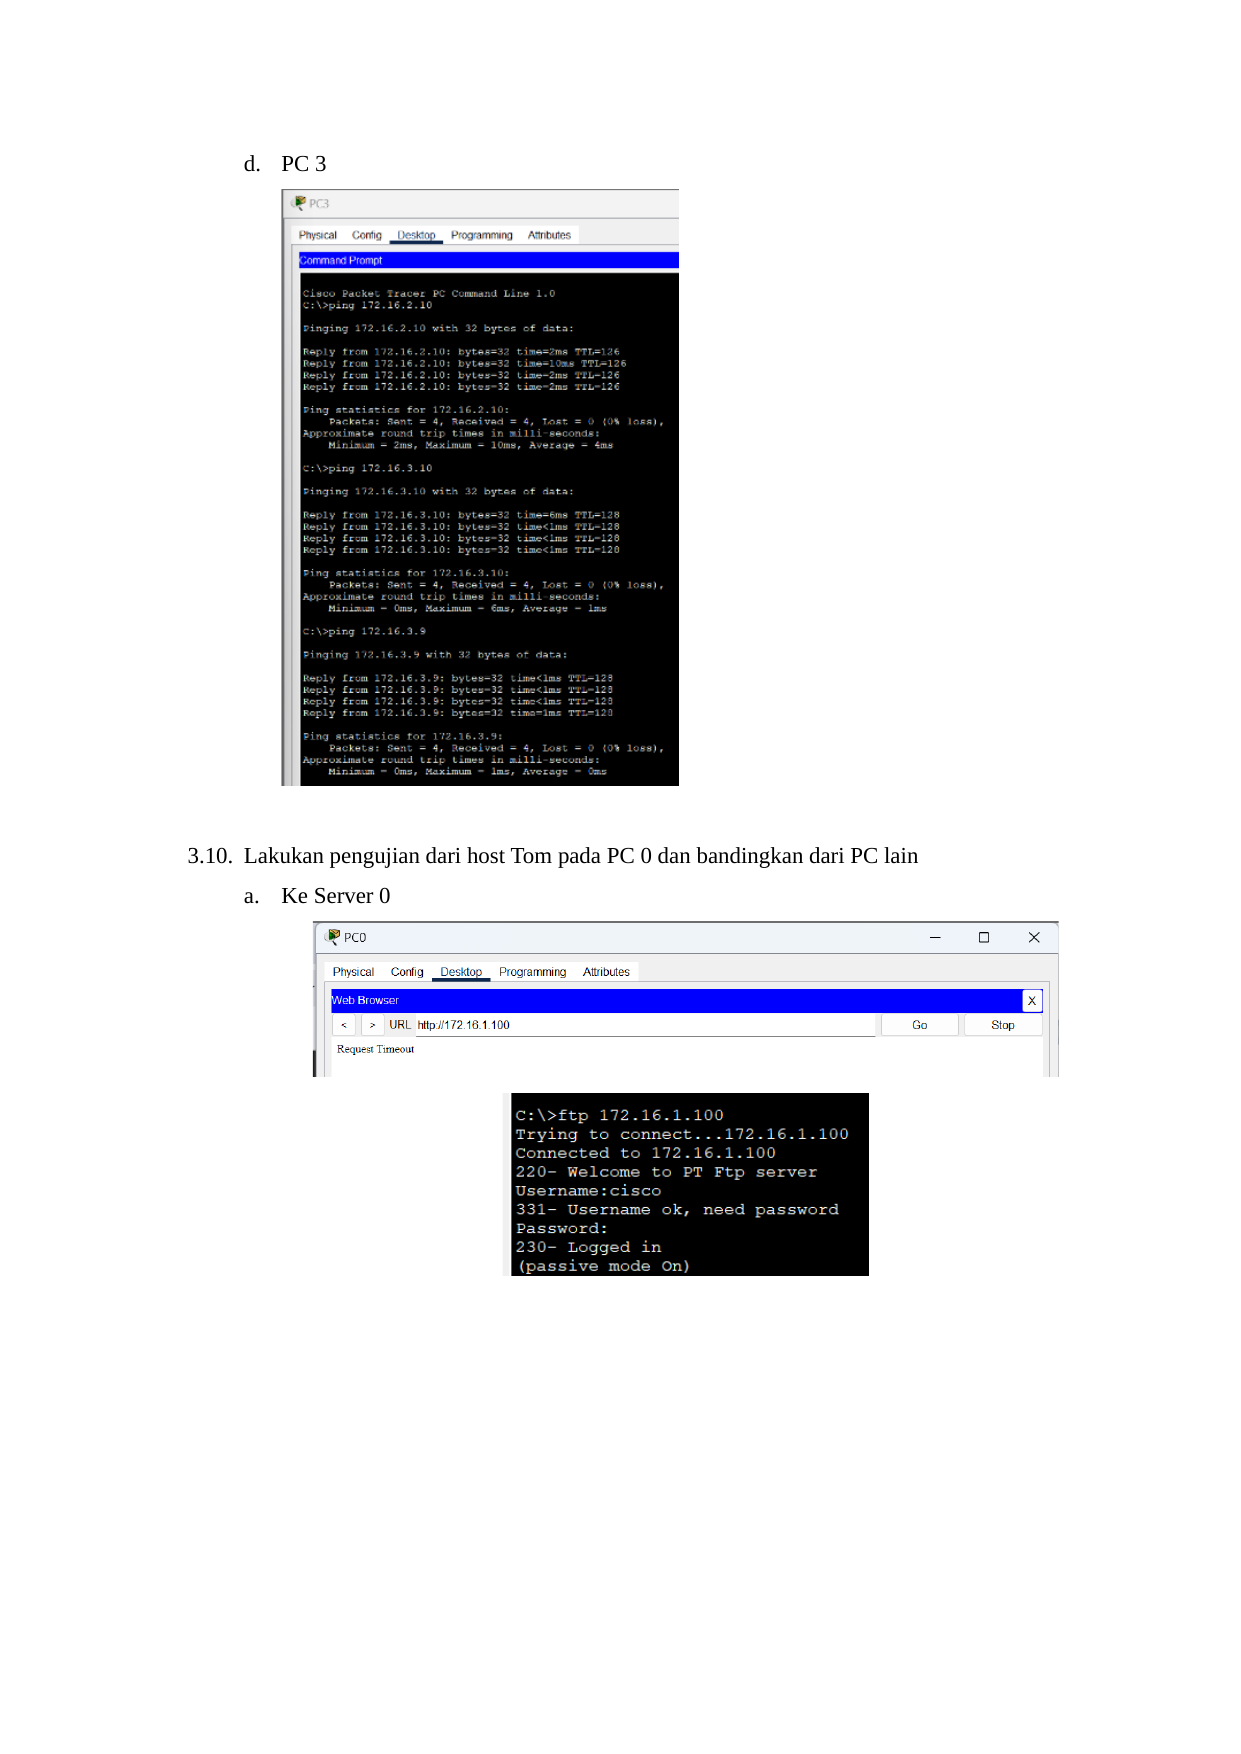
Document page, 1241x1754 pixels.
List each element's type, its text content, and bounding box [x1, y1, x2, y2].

picture [281, 189, 679, 786]
list Ke Server 0 [244, 882, 1090, 908]
list Lakukan pengujian dari host Tom pada PC 0 dan bandingkan dari PC lain [187, 842, 1090, 868]
list PC 3 [244, 150, 1090, 176]
picture [502, 1093, 869, 1276]
picture [312, 921, 1059, 1077]
